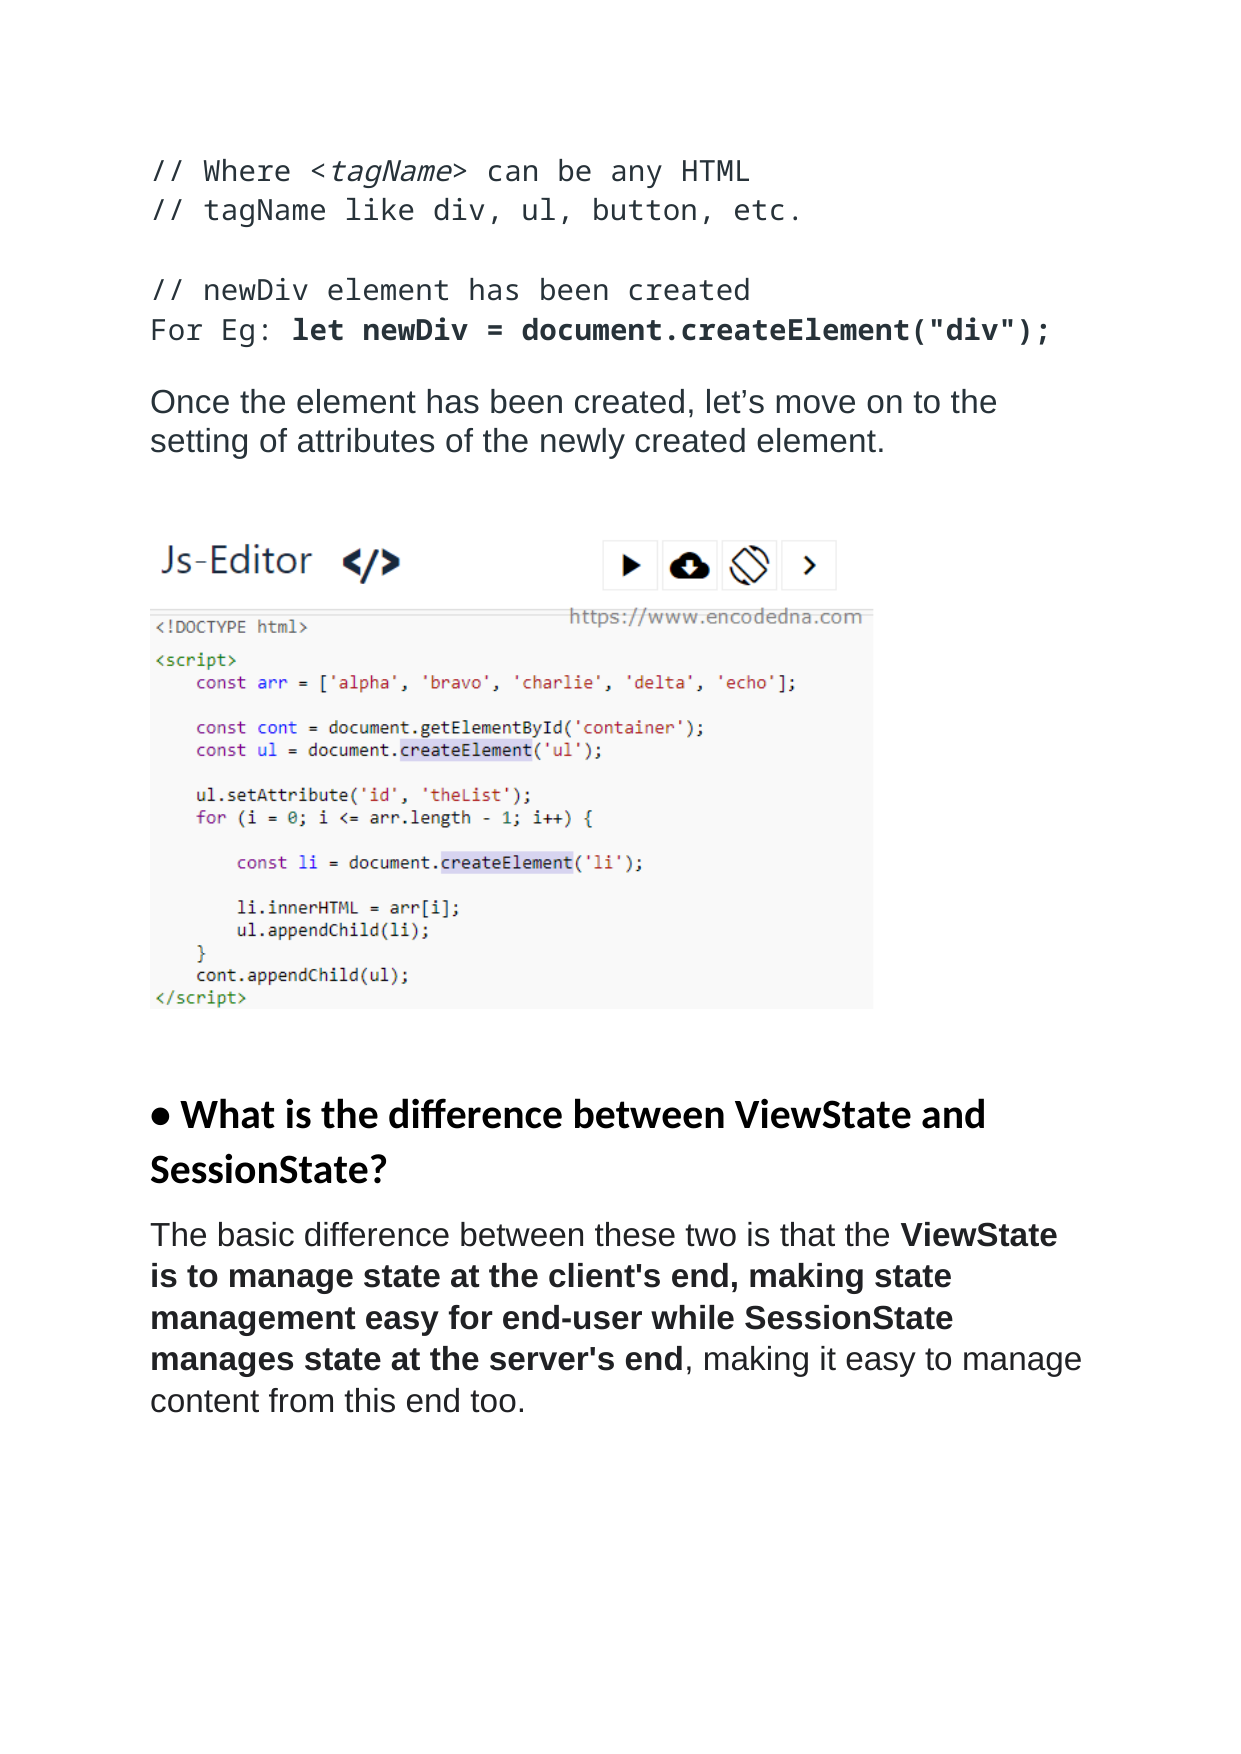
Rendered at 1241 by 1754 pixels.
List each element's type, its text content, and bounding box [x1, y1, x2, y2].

picture [150, 535, 874, 1009]
text For Eg: let newDiv = document.createElement("div"); [150, 309, 1090, 348]
text The basic difference between these two is that the ViewState is to manage state at the client's end, making state management easy for end-user while SessionState manages state at the server's end, making it easy to manage content from this end too. [150, 1215, 1090, 1419]
text // newDiv element has been created [150, 269, 1090, 309]
text // Where <tagName> can be any HTML [150, 150, 1090, 190]
text // tagName like div, ul, button, etc. [150, 190, 1090, 229]
text Once the element has been created, let’s move on to the setting of attributes of the newly created element. [150, 382, 1090, 459]
text • What is the difference between ViewState and SessionState? [150, 1088, 1090, 1194]
